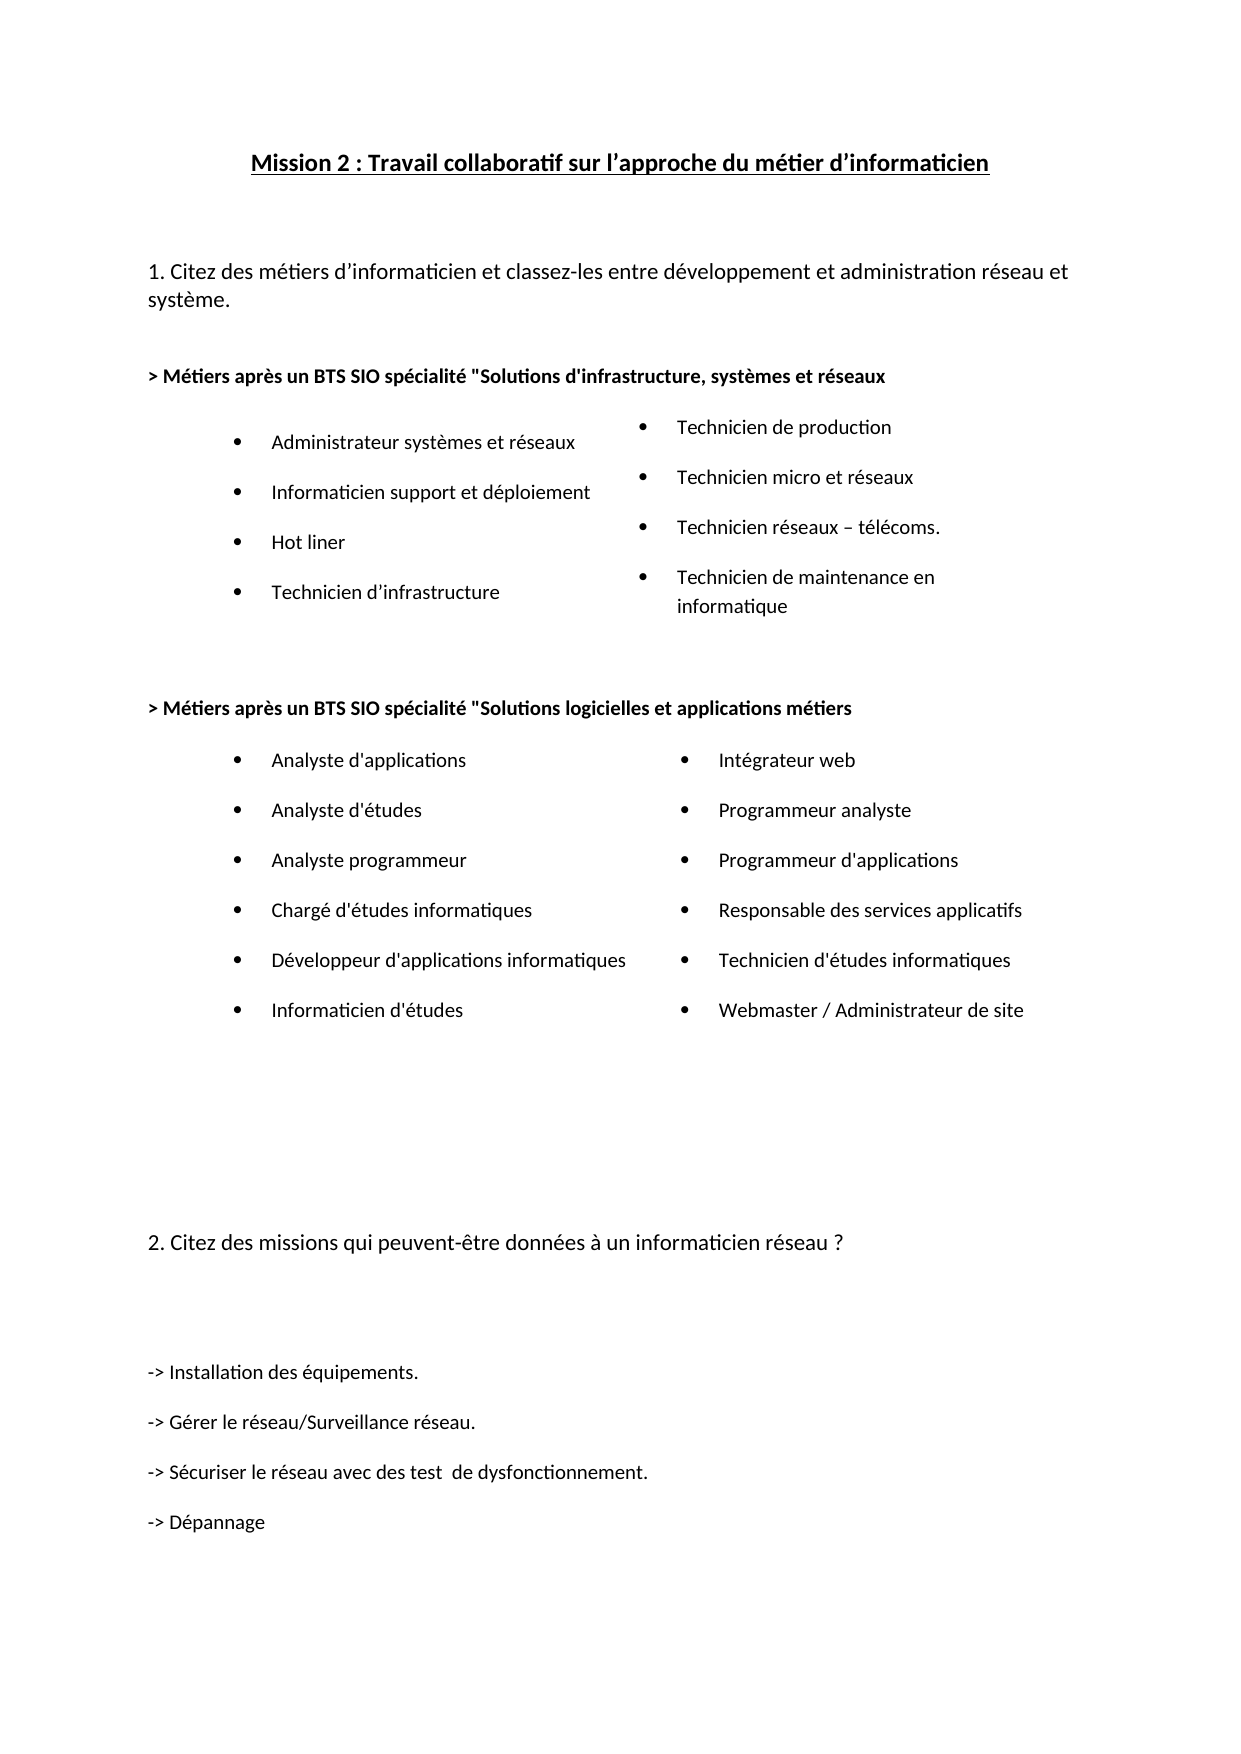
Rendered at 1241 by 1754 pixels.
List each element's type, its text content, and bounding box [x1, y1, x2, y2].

text -> Gérer le réseau/Surveillance réseau. [148, 1409, 1093, 1435]
text Mission 2 : Travail collaboratif sur l’approche du métier d’informaticien [148, 148, 1093, 178]
table_header Analyste d'applications Analyste d'études Analyste programmeur Chargé d'études informatiques Développeur d'applications informatiques Informaticien d'études [195, 745, 642, 1049]
text -> Installation des équipements. [148, 1359, 1093, 1385]
text > Métiers après un BTS SIO spécialité "Solutions logicielles et applications métiers [148, 695, 1093, 721]
text 2. Citez des missions qui peuvent-être données à un informaticien réseau ? [148, 1228, 1093, 1256]
text 1. Citez des métiers d’informaticien et classez-les entre développement et administration réseau et système. [148, 257, 1093, 313]
table_header Technicien de production Technicien micro et réseaux Technicien réseaux – télécoms. Technicien de maintenance en informatique [600, 413, 1045, 645]
text -> Dépannage [148, 1509, 1093, 1535]
table_header Administrateur systèmes et réseaux Informaticien support et déploiement Hot liner Technicien d’infrastructure [195, 413, 600, 645]
text -> Sécuriser le réseau avec des test de dysfonctionnement. [148, 1459, 1093, 1485]
table_header Intégrateur web Programmeur analyste Programmeur d'applications Responsable des services applicatifs Technicien d'études informatiques Webmaster / Administrateur de site [642, 745, 1045, 1049]
text > Métiers après un BTS SIO spécialité "Solutions d'infrastructure, systèmes et réseaux [148, 363, 1093, 388]
